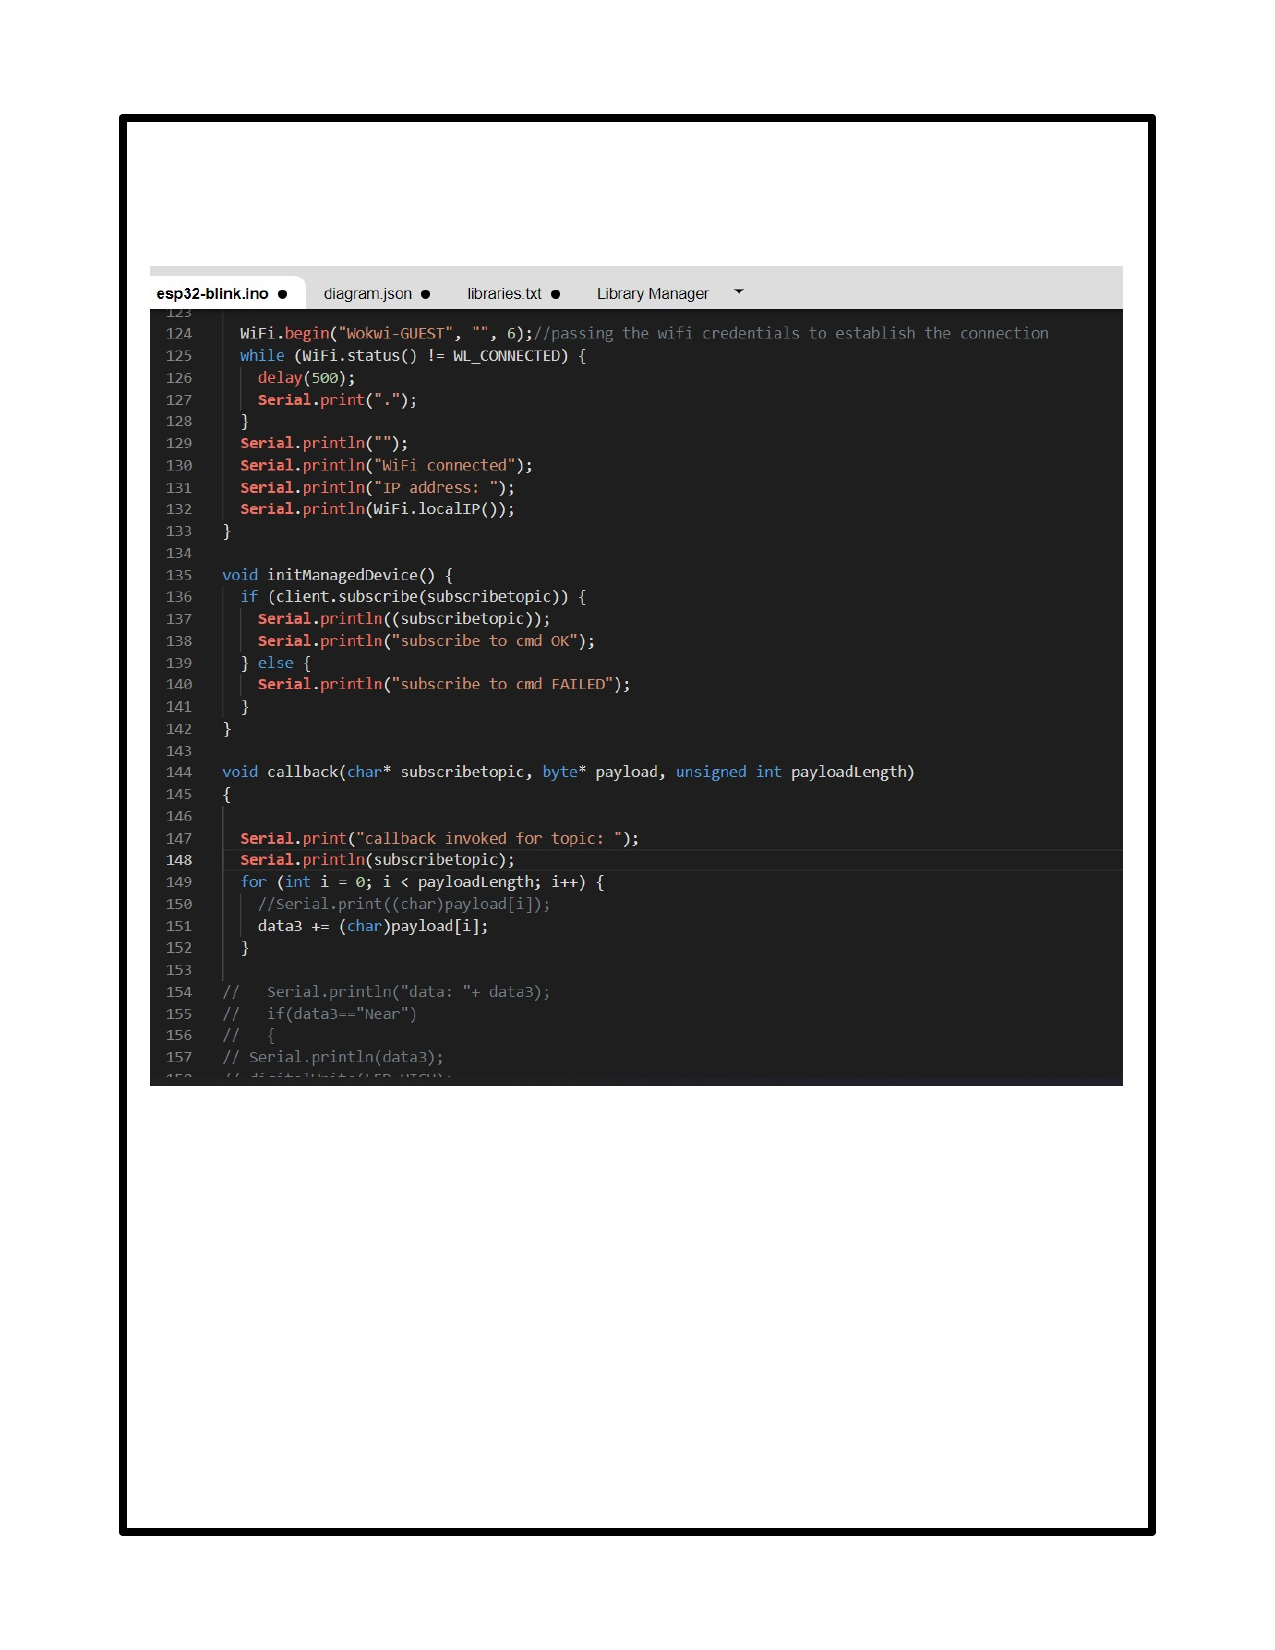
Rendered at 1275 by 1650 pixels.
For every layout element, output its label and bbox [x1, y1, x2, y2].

picture [150, 266, 1123, 1086]
